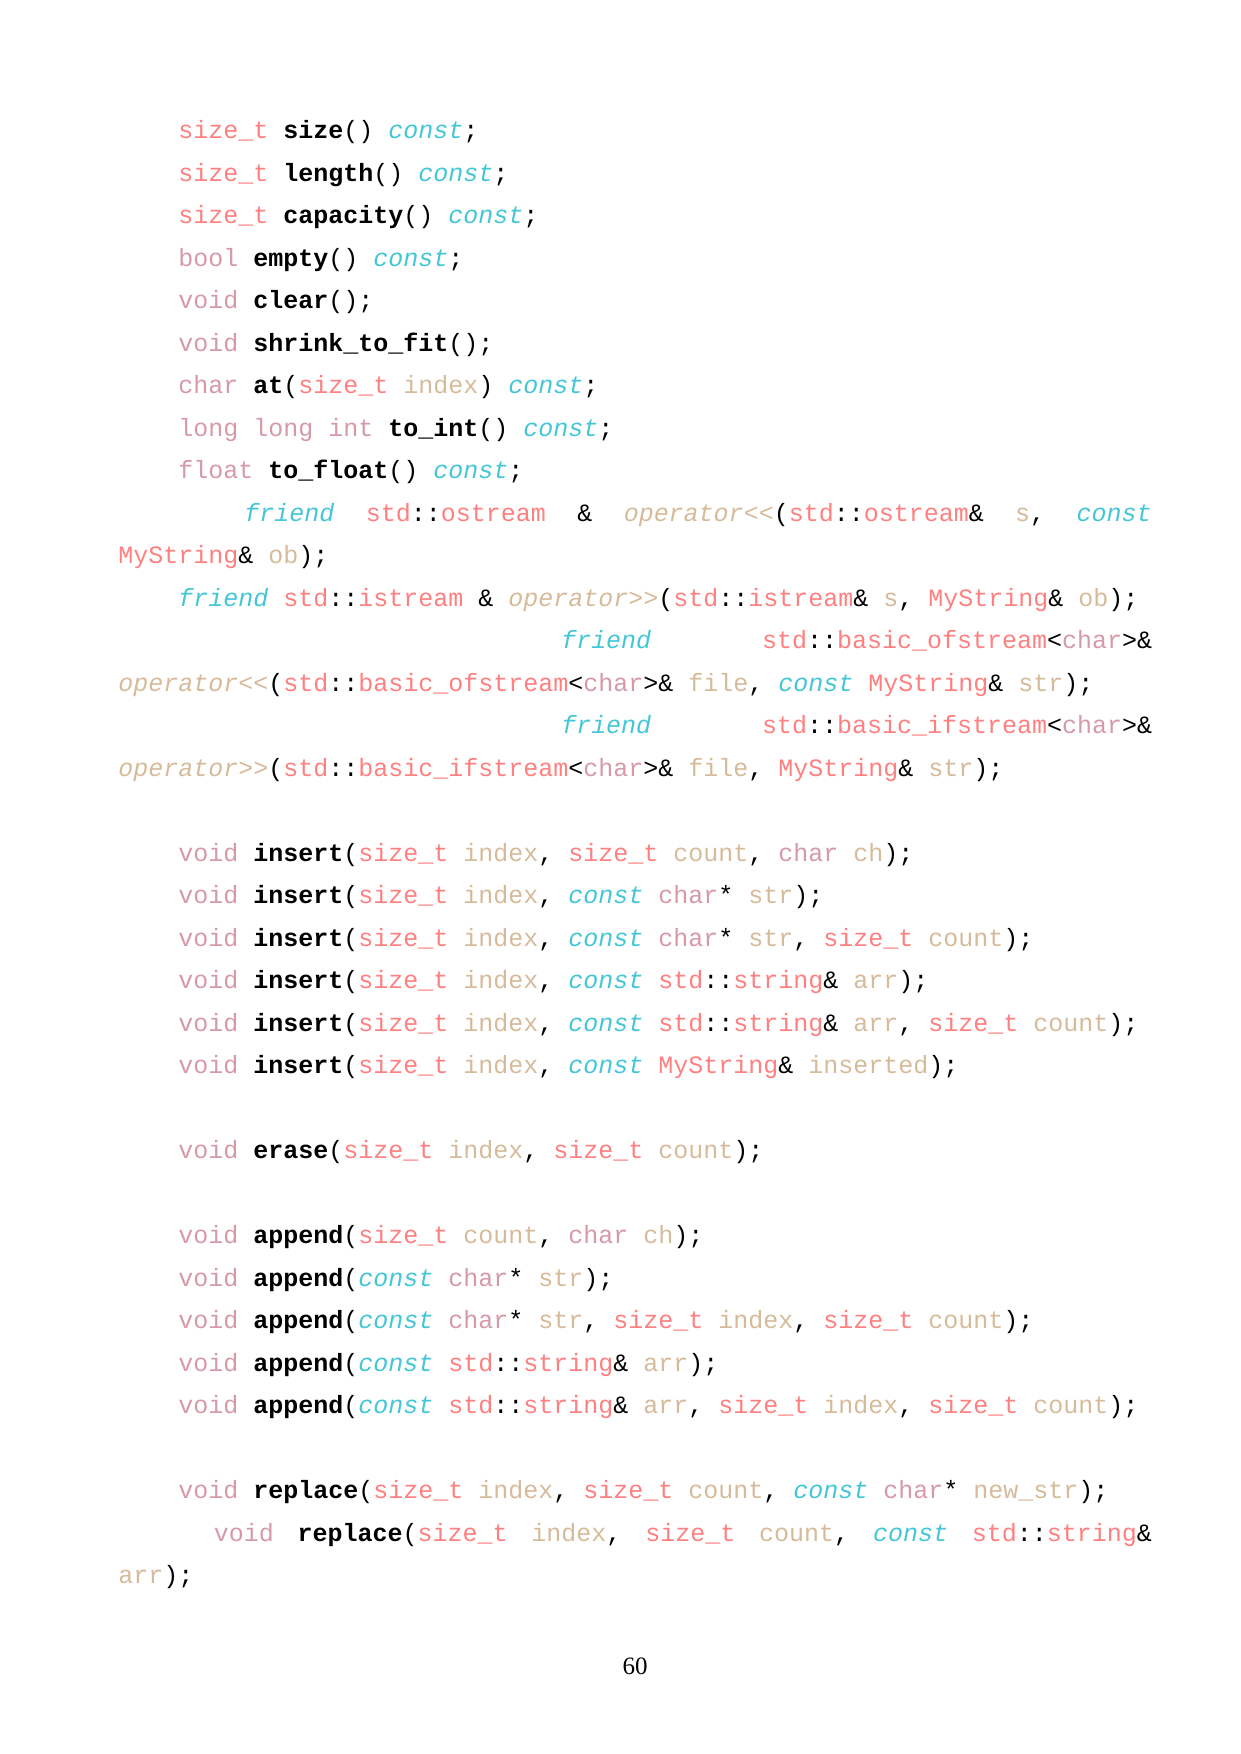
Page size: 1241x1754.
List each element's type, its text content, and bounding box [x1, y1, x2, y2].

text friend std::istream & operator>>(std::istream& s, MyString& ob); [118, 586, 1152, 614]
text size_t size() const; [118, 118, 1152, 146]
text void replace(size_t index, size_t count, const std::string& arr); [118, 1521, 1152, 1591]
text void insert(size_t index, const std::string& arr, size_t count); [118, 1011, 1152, 1039]
text size_t capacity() const; [118, 203, 1152, 231]
text size_t length() const; [118, 161, 1152, 189]
text void insert(size_t index, size_t count, char ch); [118, 841, 1152, 869]
text void insert(size_t index, const char* str, size_t count); [118, 926, 1152, 954]
text long long int to_int() const; [118, 416, 1152, 444]
text void insert(size_t index, const char* str); [118, 883, 1152, 911]
text void append(const std::string& arr); [118, 1351, 1152, 1379]
text void erase(size_t index, size_t count); [118, 1138, 1152, 1166]
text void append(const char* str, size_t index, size_t count); [118, 1308, 1152, 1336]
text void insert(size_t index, const MyString& inserted); [118, 1053, 1152, 1081]
text void append(const char* str); [118, 1266, 1152, 1294]
text void replace(size_t index, size_t count, const char* new_str); [118, 1478, 1152, 1506]
text float to_float() const; [118, 458, 1152, 486]
text bool empty() const; [118, 246, 1152, 274]
text void append(size_t count, char ch); [118, 1223, 1152, 1251]
text friend std::basic_ofstream<char>& operator<<(std::basic_ofstream<char>& file, const MyString& str); [118, 628, 1152, 699]
text void clear(); [118, 288, 1152, 316]
text void shrink_to_fit(); [118, 331, 1152, 359]
text char at(size_t index) const; [118, 373, 1152, 401]
text void insert(size_t index, const std::string& arr); [118, 968, 1152, 996]
text friend std::ostream & operator<<(std::ostream& s, const MyString& ob); [118, 501, 1152, 571]
text void append(const std::string& arr, size_t index, size_t count); [118, 1393, 1152, 1421]
text friend std::basic_ifstream<char>& operator>>(std::basic_ifstream<char>& file, MyString& str); [118, 713, 1152, 784]
